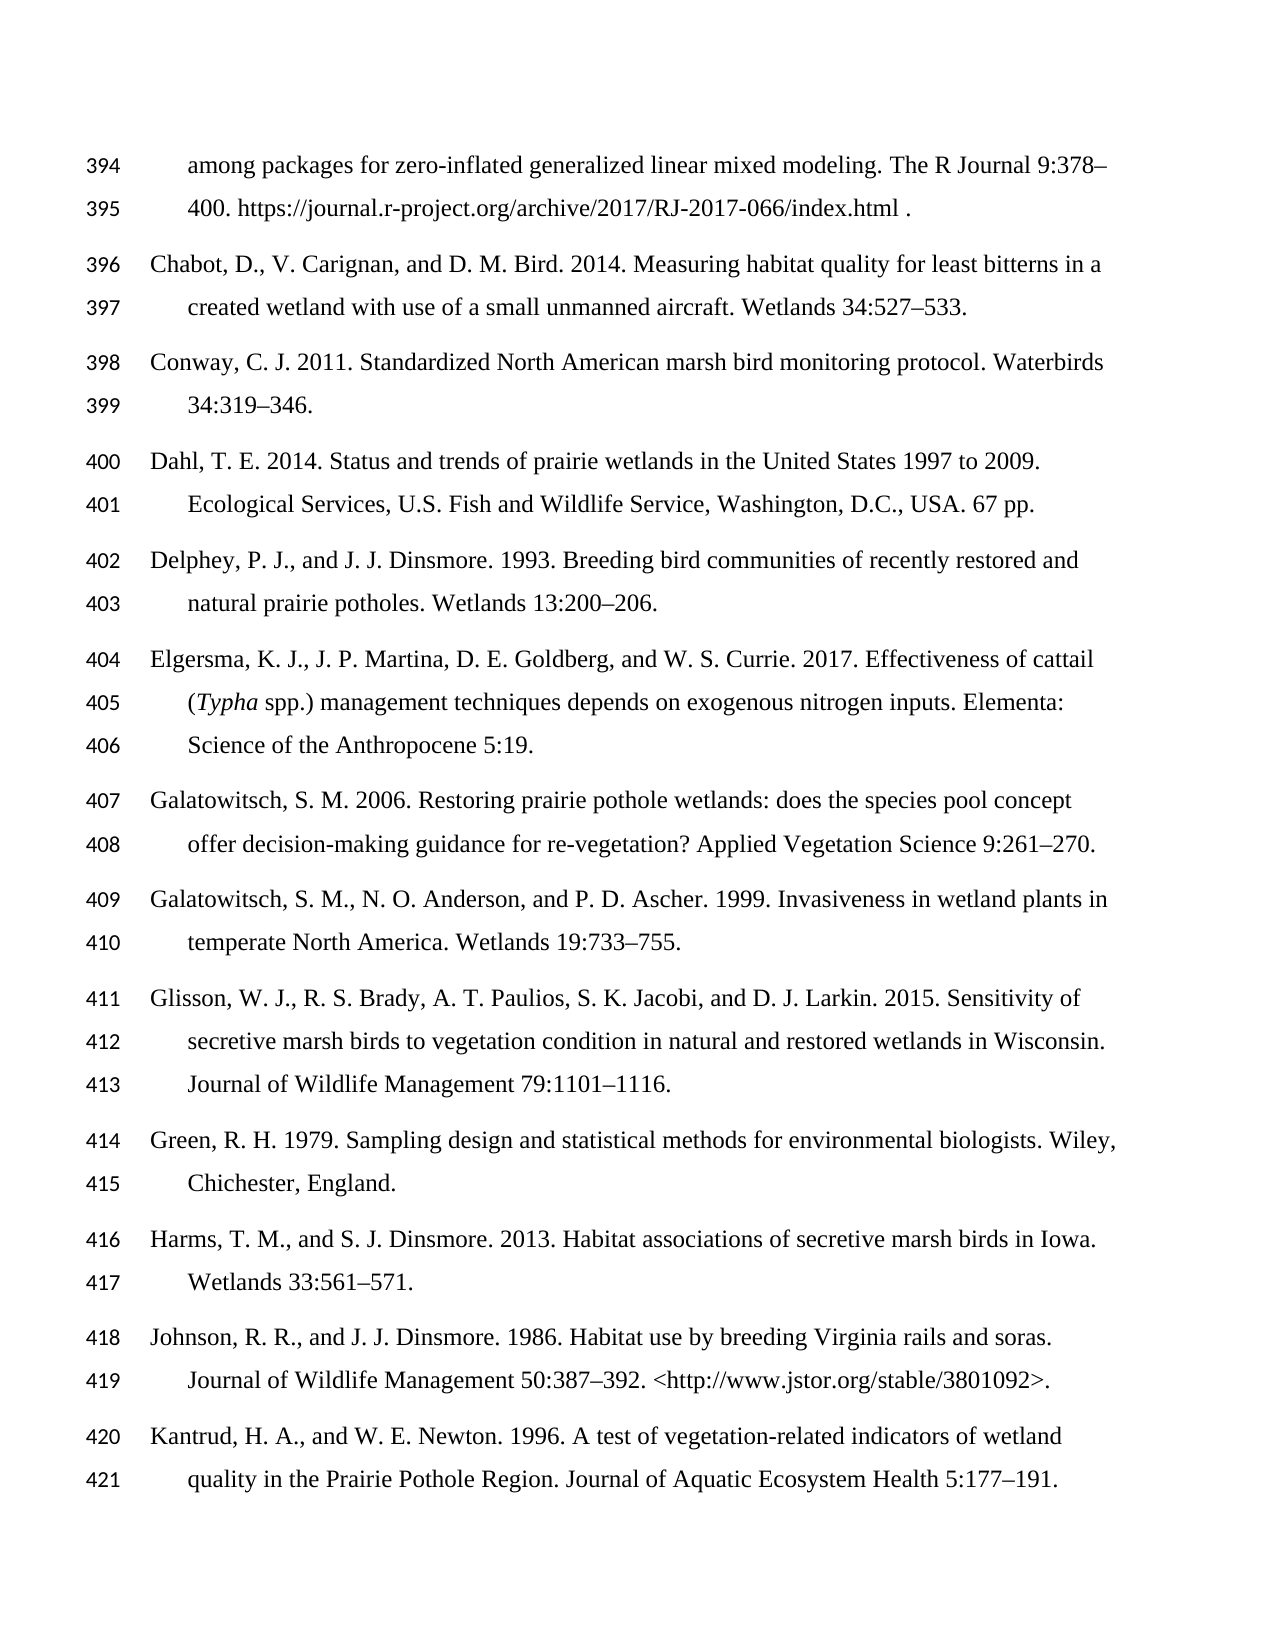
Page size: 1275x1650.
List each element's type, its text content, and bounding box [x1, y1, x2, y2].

text Conway, C. J. 2011. Standardized North American marsh bird monitoring protocol. Waterbirds 34:319–346. [150, 347, 1125, 419]
text Kantrud, H. A., and W. E. Newton. 1996. A test of vegetation-related indicators of wetland quality in the Prairie Pothole Region. Journal of Aquatic Ecosystem Health 5:177–191. [150, 1421, 1125, 1493]
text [150, 150, 1125, 222]
text Harms, T. M., and S. J. Dinsmore. 2013. Habitat associations of secretive marsh birds in Iowa. Wetlands 33:561–571. [150, 1224, 1125, 1296]
text Galatowitsch, S. M. 2006. Restoring prairie pothole wetlands: does the species pool concept offer decision-making guidance for re-vegetation? Applied Vegetation Science 9:261–270. [150, 786, 1125, 857]
text Elgersma, K. J., J. P. Martina, D. E. Goldberg, and W. S. Currie. 2017. Effectiveness of cattail (Typha spp.) management techniques depends on exogenous nitrogen inputs. Elementa: Science of the Anthropocene 5:19. [150, 644, 1125, 759]
text Johnson, R. R., and J. J. Dinsmore. 1986. Habitat use by breeding Virginia rails and soras. Journal of Wildlife Management 50:387–392. <http://www.jstor.org/stable/3801092>. [150, 1322, 1125, 1394]
text Green, R. H. 1979. Sampling design and statistical methods for environmental biologists. Wiley, Chichester, England. [150, 1125, 1125, 1197]
text Chabot, D., V. Carignan, and D. M. Bird. 2014. Measuring habitat quality for least bitterns in a created wetland with use of a small unmanned aircraft. Wetlands 34:527–533. [150, 249, 1125, 321]
text Galatowitsch, S. M., N. O. Anderson, and P. D. Ascher. 1999. Invasiveness in wetland plants in temperate North America. Wetlands 19:733–755. [150, 884, 1125, 956]
text Dahl, T. E. 2014. Status and trends of prairie wetlands in the United States 1997 to 2009. Ecological Services, U.S. Fish and Wildlife Service, Washington, D.C., USA. 67 pp. [150, 446, 1125, 518]
text Glisson, W. J., R. S. Brady, A. T. Paulios, S. K. Jacobi, and D. J. Larkin. 2015. Sensitivity of secretive marsh birds to vegetation condition in natural and restored wetlands in Wisconsin. Journal of Wildlife Management 79:1101–1116. [150, 983, 1125, 1098]
text Delphey, P. J., and J. J. Dinsmore. 1993. Breeding bird communities of recently restored and natural prairie potholes. Wetlands 13:200–206. [150, 545, 1125, 617]
